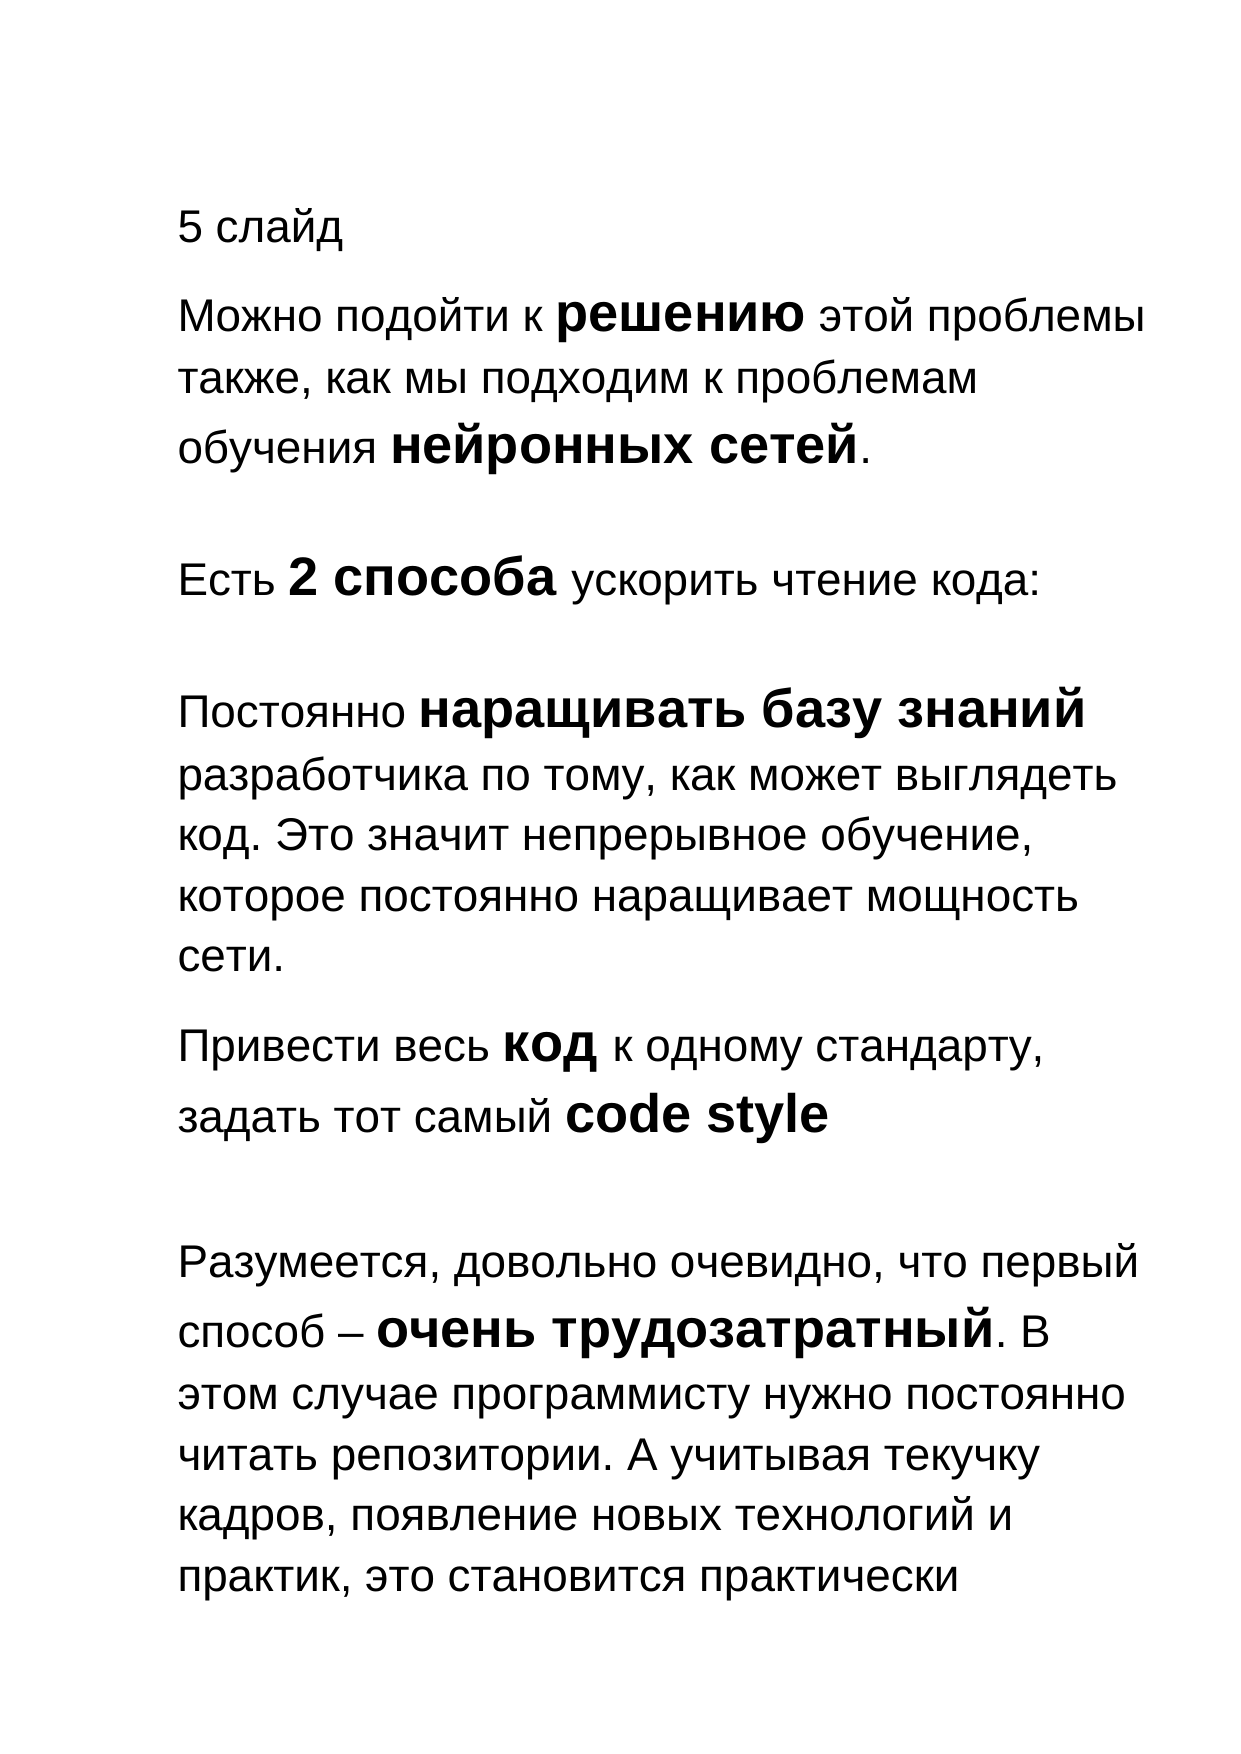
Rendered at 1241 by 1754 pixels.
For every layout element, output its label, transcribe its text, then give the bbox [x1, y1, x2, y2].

text Можно подойти к решению этой проблемы также, как мы подходим к проблемам обучения нейронных сетей. Есть 2 способа ускорить чтение кода: Постоянно наращивать базу знаний разработчика по тому, как может выглядеть код. Это значит непрерывное обучение, которое постоянно наращивает мощность сети. [177, 281, 1152, 981]
text 5 слайд [177, 199, 1152, 252]
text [177, 1174, 1152, 1601]
text Привести весь код к одному стандарту, задать тот самый code style [177, 1010, 1152, 1144]
